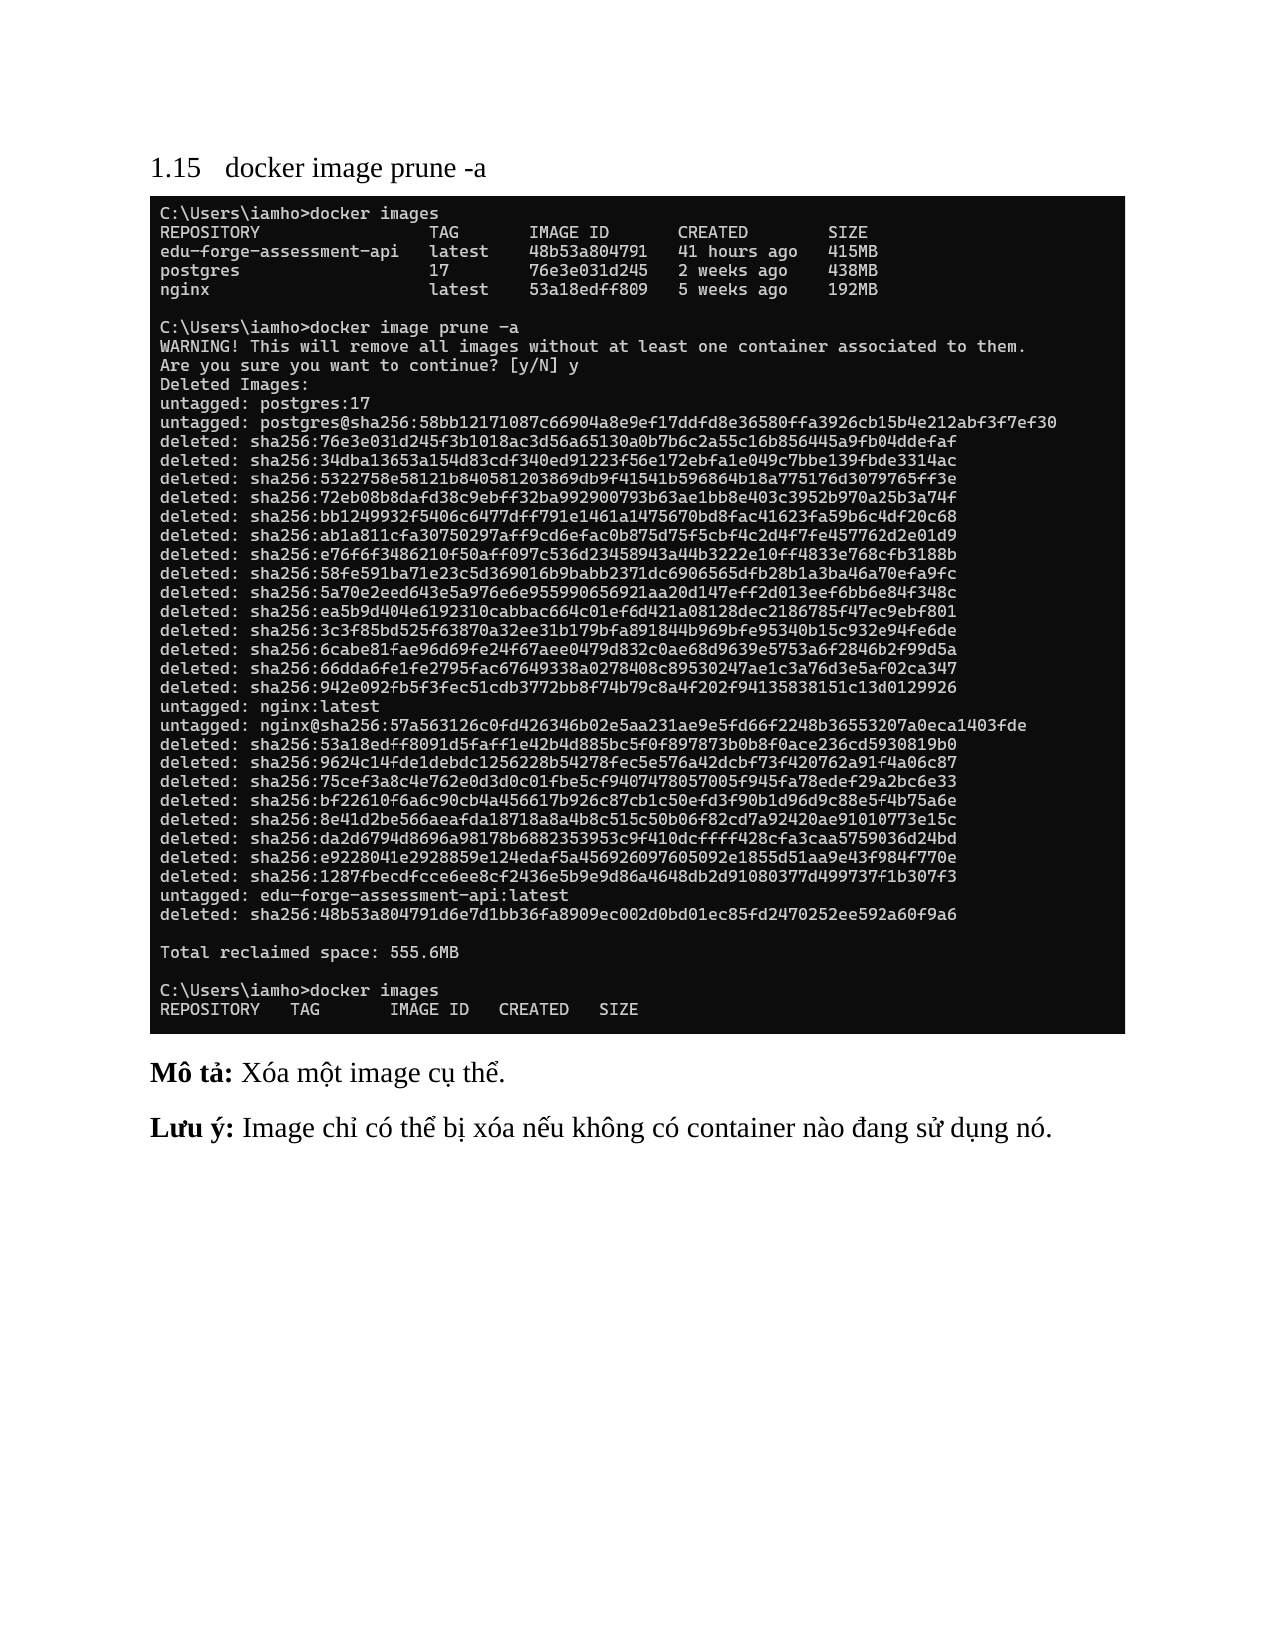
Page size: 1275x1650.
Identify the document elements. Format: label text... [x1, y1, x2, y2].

subtitle docker image prune -a [150, 150, 1125, 183]
text Lưu ý: Image chỉ có thể bị xóa nếu không có container nào đang sử dụng nó. [150, 1110, 1125, 1144]
text Mô tả: Xóa một image cụ thể. [150, 1055, 1125, 1089]
picture [150, 196, 1125, 1034]
